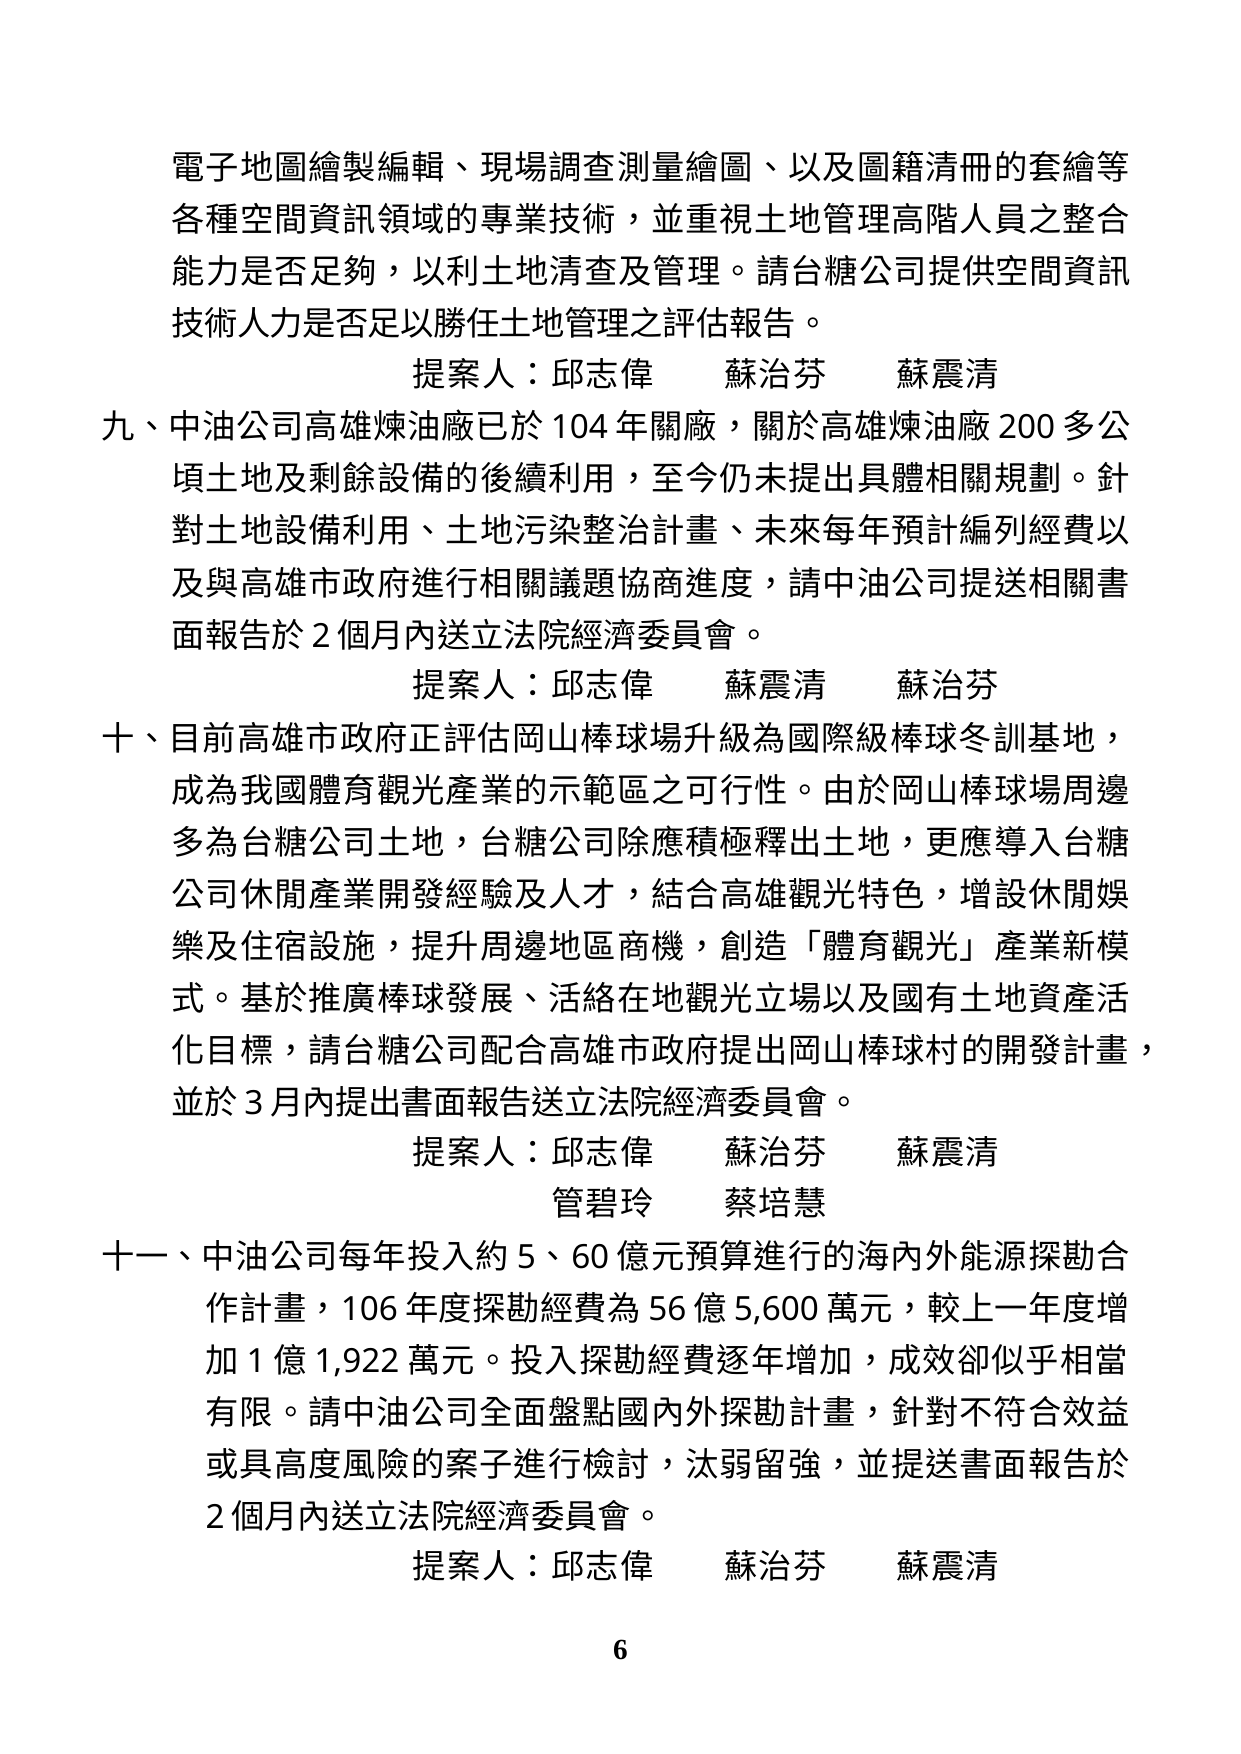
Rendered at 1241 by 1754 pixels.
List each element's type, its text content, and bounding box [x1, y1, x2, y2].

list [101, 138, 1130, 346]
list 中油公司高雄煉油廠已於104年關廠，關於高雄煉油廠200多公頃土地及剩餘設備的後續利用，至今仍未提出具體相關規劃。針對土地設備利用、土地污染整治計畫、未來每年預計編列經費以及與高雄市政府進行相關議題協商進度，請中油公司提送相關書面報告於2個月內送立法院經濟委員會。 [101, 397, 1130, 657]
list 中油公司每年投入約5、60億元預算進行的海內外能源探勘合作計畫，106年度探勘經費為56億5,600萬元，較上一年度增加1億1,922萬元。投入探勘經費逐年增加，成效卻似乎相當有限。請中油公司全面盤點國內外探勘計畫，針對不符合效益或具高度風險的案子進行檢討，汰弱留強，並提送書面報告於2個月內送立法院經濟委員會。 [101, 1227, 1130, 1539]
text 提案人：邱志偉 蘇震清 蘇治芬 [378, 657, 1035, 708]
text 提案人：邱志偉 蘇治芬 蘇震清 管碧玲 蔡培慧 [378, 1125, 1035, 1227]
text 提案人：邱志偉 蘇治芬 蘇震清 [378, 1539, 1035, 1590]
text 提案人：邱志偉 蘇治芬 蘇震清 [378, 346, 1035, 397]
list 目前高雄市政府正評估岡山棒球場升級為國際級棒球冬訓基地，成為我國體育觀光產業的示範區之可行性。由於岡山棒球場周邊多為台糖公司土地，台糖公司除應積極釋出土地，更應導入台糖公司休閒產業開發經驗及人才，結合高雄觀光特色，增設休閒娛樂及住宿設施，提升周邊地區商機，創造「體育觀光」產業新模式。基於推廣棒球發展、活絡在地觀光立場以及國有土地資產活化目標，請台糖公司配合高雄市政府提出岡山棒球村的開發計畫，並於3月內提出書面報告送立法院經濟委員會。 [101, 708, 1130, 1125]
